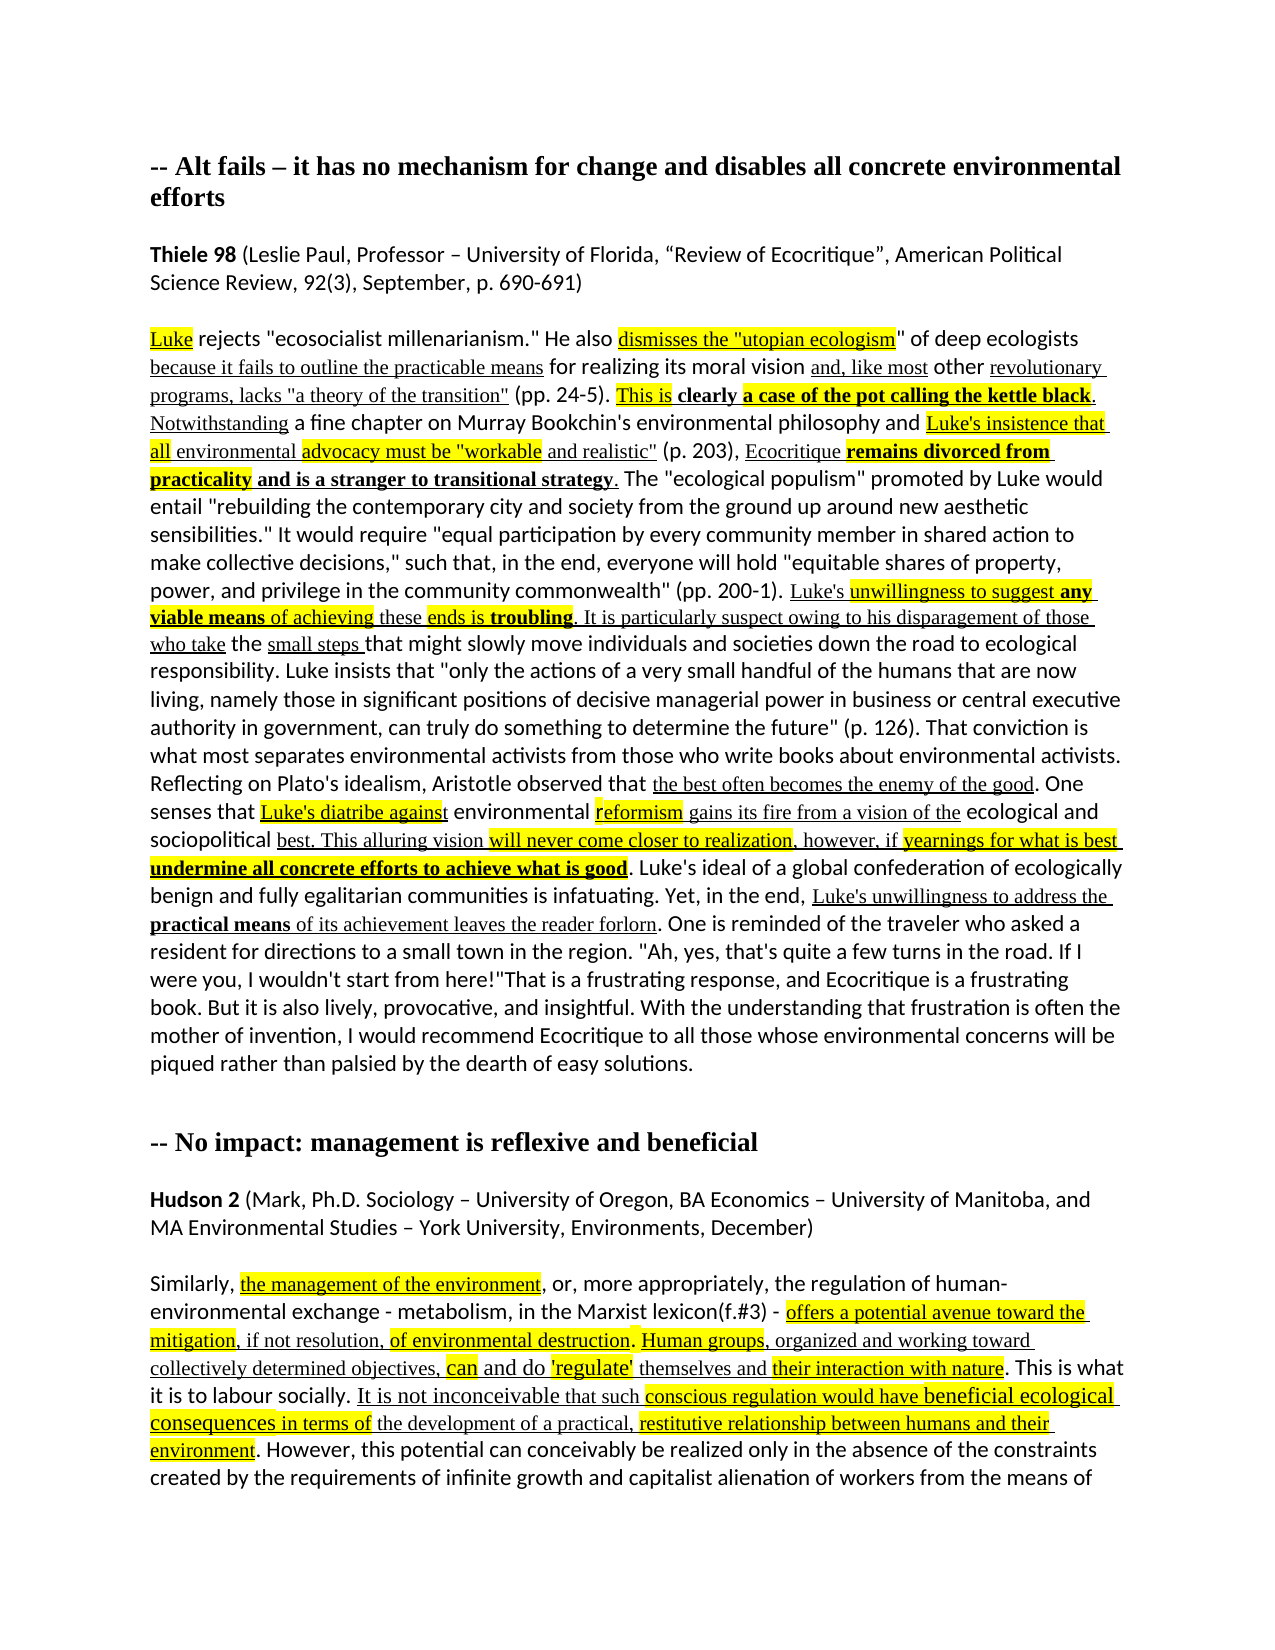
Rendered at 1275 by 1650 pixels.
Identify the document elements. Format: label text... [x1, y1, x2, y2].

text Thiele 98 (Leslie Paul, Professor – , “Review of Ecocritique”, American Political Science Review, 92(3), September, p. 690-691) [150, 240, 1125, 296]
text Luke rejects "ecosocialist millenarianism." He also dismisses the "utopian ecologism" of deep ecologists because it fails to outline the practicable means for realizing its moral vision and, like most other revolutionary programs, lacks "a theory of the transition" (pp. 24-5). This is clearly a case of the pot calling the kettle black. Notwithstanding a fine chapter on Murray Bookchin's environmental philosophy and Luke's insistence that all environmental advocacy must be "workable and realistic" (p. 203), Ecocritique remains divorced from practicality and is a stranger to transitional strategy. The "ecological populism" promoted by Luke would entail "rebuilding the contemporary city and society from the ground up around new aesthetic sensibilities." It would require "equal participation by every community member in shared action to make collective decisions," such that, in the end, everyone will hold "equitable shares of property, power, and privilege in the community commonwealth" (pp. 200-1). Luke's unwillingness to suggest any viable means of achieving these ends is troubling. It is particularly suspect owing to his disparagement of those who take the small steps that might slowly move individuals and societies down the road to ecological responsibility. Luke insists that "only the actions of a very small handful of the humans that are now living, namely those in significant positions of decisive managerial power in business or central executive authority in government, can truly do something to determine the future" (p. 126). That conviction is what most separates environmental activists from those who write books about environmental activists. Reflecting on Plato's idealism, Aristotle observed that the best often becomes the enemy of the good. One senses that Luke's diatribe against environmental reformism gains its fire from a vision of the ecological and sociopolitical best. This alluring vision will never come closer to realization, however, if yearnings for what is best undermine all concrete efforts to achieve what is good. Luke's ideal of a global confederation of ecologically benign and fully egalitarian communities is infatuating. Yet, in the end, Luke's unwillingness to address the practical means of its achievement leaves the reader forlorn. One is reminded of the traveler who asked a resident for directions to a small town in the region. "Ah, yes, that's quite a few turns in the road. If I were you, I wouldn't start from here!"That is a frustrating response, and Ecocritique is a frustrating book. But it is also lively, provocative, and insightful. With the understanding that frustration is often the mother of invention, I would recommend Ecocritique to all those whose environmental concerns will be piqued rather than palsied by the dearth of easy solutions. [150, 324, 1125, 1077]
subtitle -- Alt fails – it has no mechanism for change and disables all concrete environmental efforts [150, 150, 1125, 212]
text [150, 1269, 1125, 1492]
text Hudson 2 (Mark, Ph.D. Sociology – University of Oregon, BA Economics – University of Manitoba, and MA Environmental Studies – York University, Environments, December) [150, 1185, 1125, 1241]
subtitle -- No impact: management is reflexive and beneficial [150, 1126, 1125, 1157]
